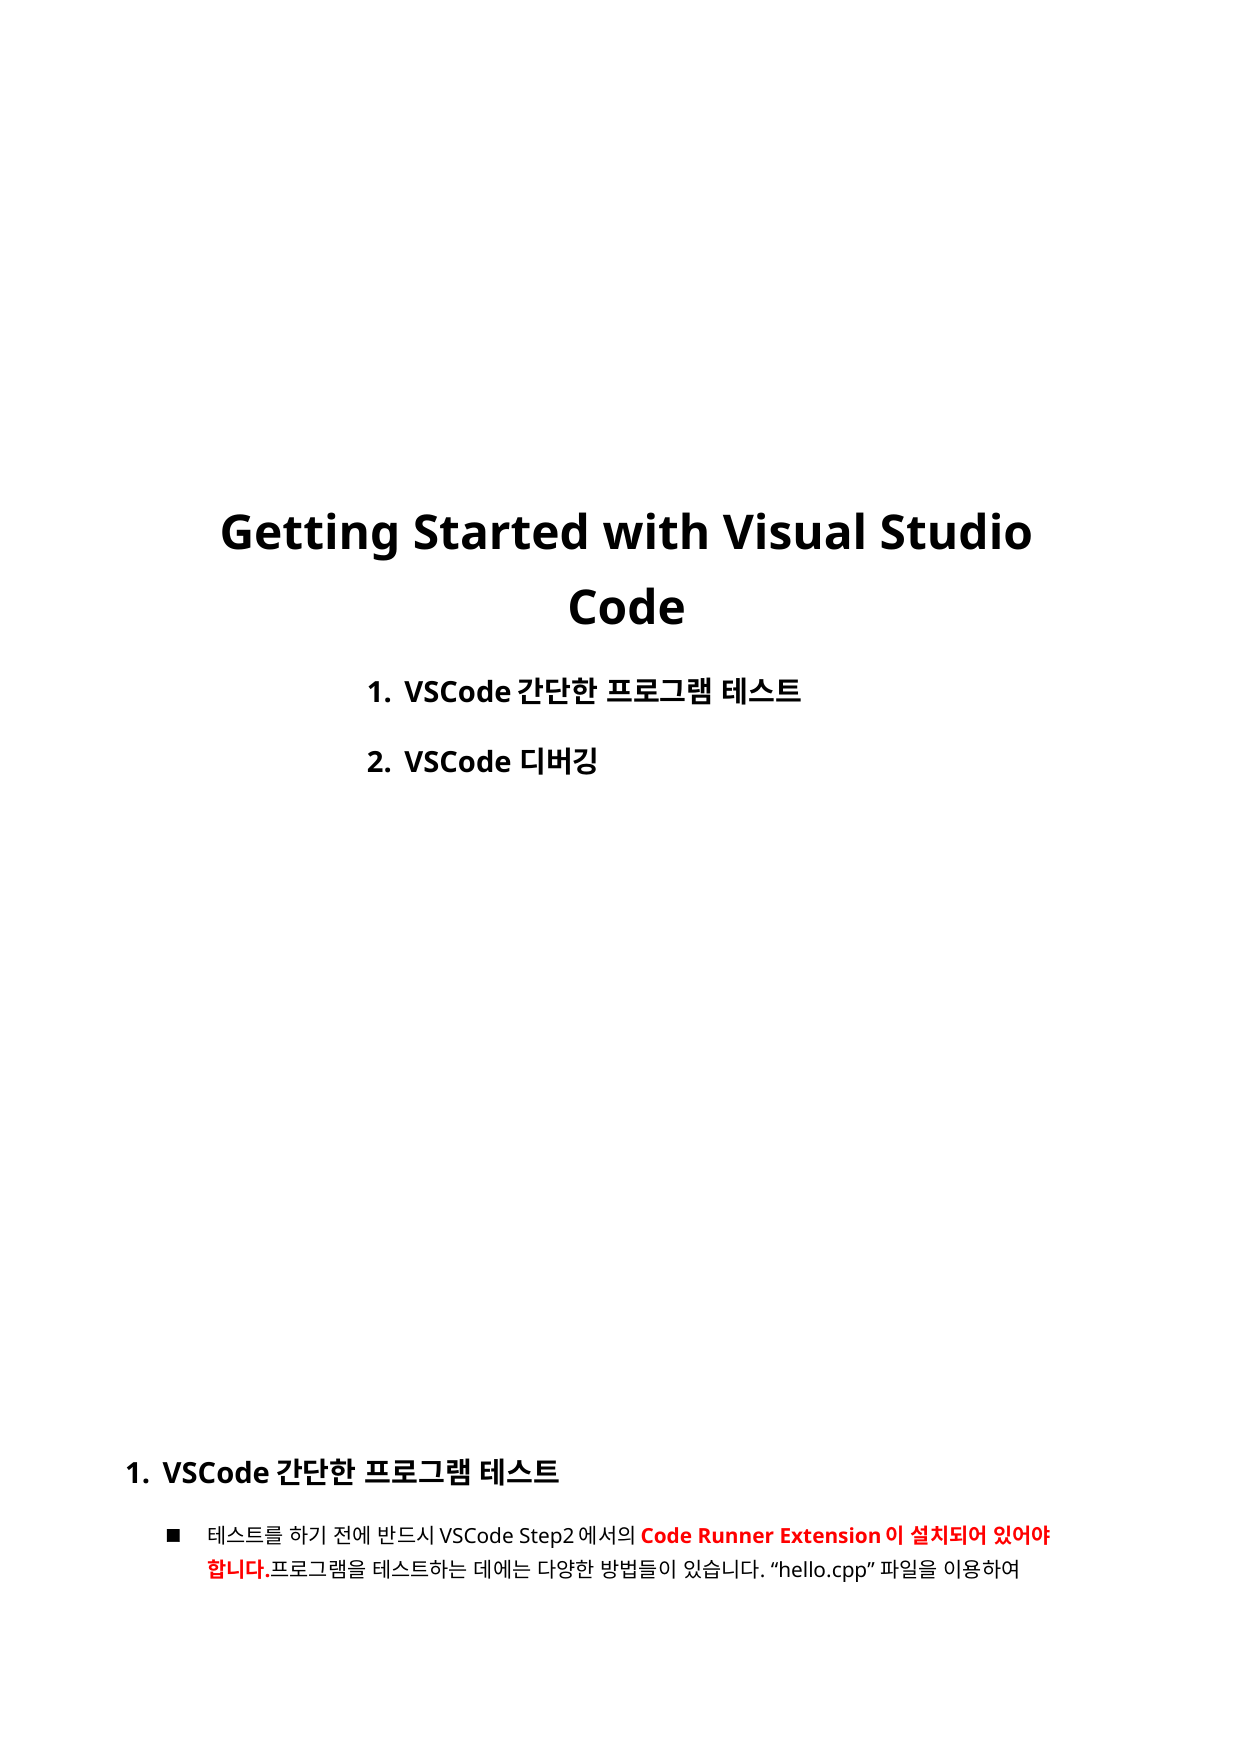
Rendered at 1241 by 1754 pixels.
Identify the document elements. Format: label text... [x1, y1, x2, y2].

list VSCode간단한 프로그램 테스트 [367, 669, 1090, 711]
subtitle VSCode간단한 프로그램 테스트 [125, 1449, 1090, 1492]
list VSCode 디버깅 [367, 738, 1090, 781]
text Getting Started with Visual Studio Code [162, 498, 1090, 638]
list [165, 1519, 1090, 1584]
